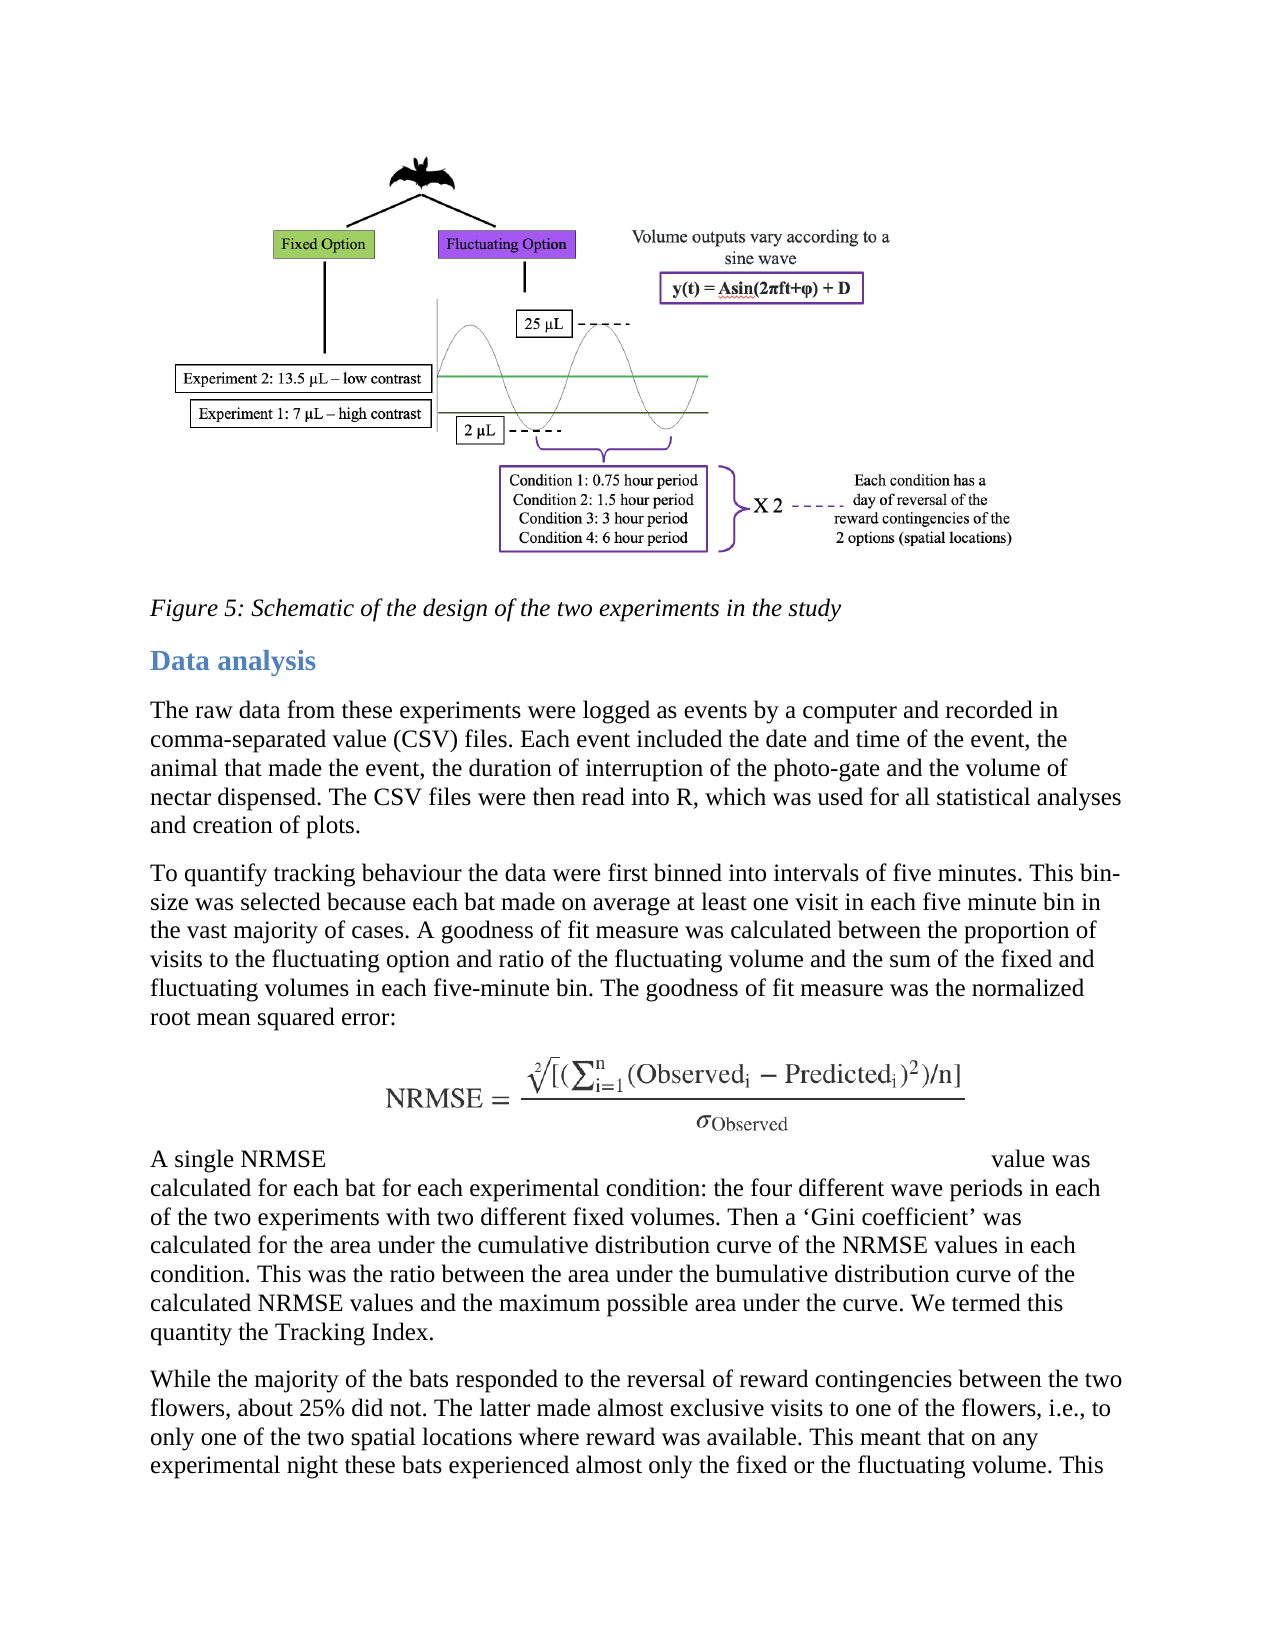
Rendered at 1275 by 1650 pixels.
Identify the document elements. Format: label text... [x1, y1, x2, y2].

picture [150, 150, 1025, 573]
text A single NRMSE value was calculated for each bat for each experimental condition: the four different wave periods in each of the two experiments with two different fixed volumes. Then a ‘Gini coefficient’ was calculated for the area under the cumulative distribution curve of the NRMSE values in each condition. This was the ratio between the area under the bumulative distribution curve of the calculated NRMSE values and the maximum possible area under the curve. We termed this quantity the Tracking Index. [150, 1144, 1125, 1345]
subtitle Data analysis [150, 643, 1125, 677]
text The raw data from these experiments were logged as events by a computer and recorded in comma-separated value (CSV) files. Each event included the date and time of the event, the animal that made the event, the duration of interruption of the photo-gate and the volume of nectar dispensed. The CSV files were then read into R, which was used for all statistical analyses and creation of plots. [150, 695, 1125, 839]
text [150, 1364, 1125, 1479]
picture [378, 1044, 972, 1138]
text Figure 5: Schematic of the design of the two experiments in the study [150, 593, 1125, 622]
text To quantify tracking behaviour the data were first binned into intervals of five minutes. This bin-size was selected because each bat made on average at least one visit in each five minute bin in the vast majority of cases. A goodness of fit measure was calculated between the proportion of visits to the fluctuating option and ratio of the fluctuating volume and the sum of the fixed and fluctuating volumes in each five-minute bin. The goodness of fit measure was the normalized root mean squared error: [150, 858, 1125, 1030]
